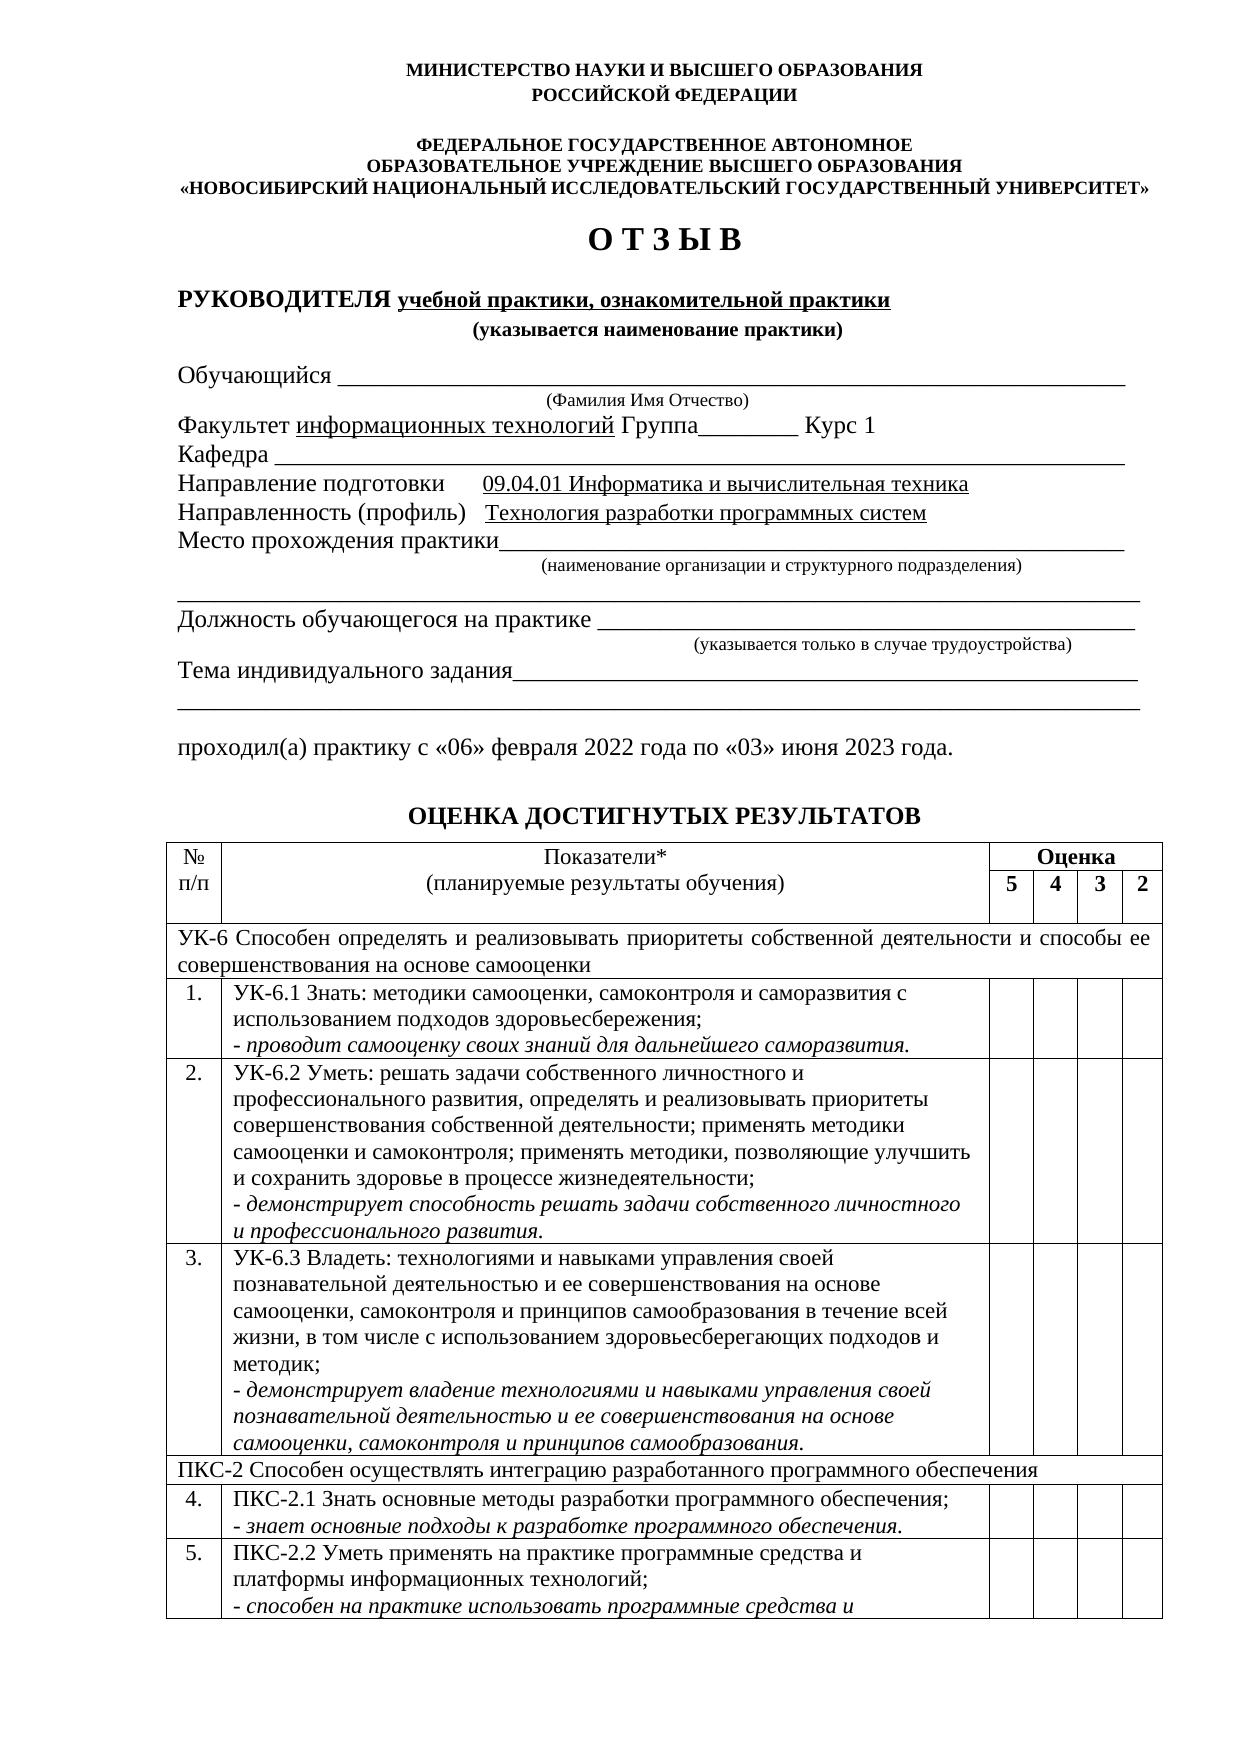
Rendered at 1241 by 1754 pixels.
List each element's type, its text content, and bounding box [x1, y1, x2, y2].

text ФЕДЕРАЛЬНОЕ Государственное Автономное [177, 133, 1152, 155]
text _____________________________________________________________________________ [177, 684, 1152, 712]
table_cell [990, 1059, 1033, 1243]
table_cell [1078, 1539, 1122, 1618]
text Факультет информационных технологий Группа________ Курс 1 [177, 411, 1152, 439]
text (указывается наименование практики) [177, 317, 1152, 341]
table_cell [1078, 979, 1122, 1058]
text Тема индивидуального задания__________________________________________________ [177, 655, 1152, 684]
table_cell 5 [990, 871, 1033, 923]
table_cell 3 [1078, 871, 1122, 923]
table_cell УК-6 Способен определять и реализовывать приоритеты собственной деятельности и способы ее совершенствования на основе самооценки [167, 924, 1162, 977]
text (наименование организации и структурного подразделения) [177, 554, 1152, 576]
table_header Показатели* (планируемые результаты обучения) [222, 843, 989, 923]
text (указывается только в случае трудоустройства) [177, 633, 1152, 655]
table_cell ПКС-2.1 Знать основные методы разработки программного обеспечения; - знает основные подходы к разработке программного обеспечения. [222, 1485, 989, 1538]
text Обучающийся _______________________________________________________________ [177, 360, 1152, 389]
table_cell [1123, 1244, 1162, 1455]
table_cell УК-6.1 Знать: методики самооценки, самоконтроля и саморазвития с использованием подходов здоровьесбережения; - проводит самооценку своих знаний для дальнейшего саморазвития. [222, 979, 989, 1058]
table_cell [1123, 1485, 1162, 1538]
table_cell 2. [167, 1059, 221, 1243]
text Направление подготовки 09.04.01 Информатика и вычислительная техника [177, 468, 1152, 497]
table_cell 3. [167, 1244, 221, 1455]
text образовательное учреждение высшего образования [177, 155, 1152, 177]
text ОЦЕНКА ДОСТИГНУТЫХ РЕЗУЛЬТАТОВ [177, 801, 1152, 829]
table_cell [1034, 979, 1077, 1058]
text Министерство науки и высшего образования [177, 59, 1152, 81]
table_cell [1078, 1059, 1122, 1243]
table_cell [1123, 1059, 1162, 1243]
table_cell 4 [1034, 871, 1077, 923]
table_cell [1034, 1244, 1077, 1455]
table_cell [1034, 1539, 1077, 1618]
table_cell [1078, 1485, 1122, 1538]
table_cell [1078, 1244, 1122, 1455]
table_cell [1123, 979, 1162, 1058]
text «новосибирский национальный исследовательский государственный университет» [177, 177, 1152, 198]
text Место прохождения практики__________________________________________________ [177, 526, 1152, 554]
text Кафедра ____________________________________________________________________ [177, 439, 1152, 468]
table_cell [990, 979, 1033, 1058]
text (Фамилия Имя Отчество) [177, 389, 1152, 411]
table_cell [990, 1244, 1033, 1455]
table_cell [1034, 1485, 1077, 1538]
text О Т З Ы В [177, 219, 1152, 257]
text проходил(а) практику с «06» февраля 2022 года по «03» июня 2023 года. [177, 732, 1152, 760]
table_cell [1034, 1059, 1077, 1243]
table_header Оценка [990, 843, 1162, 869]
text Должность обучающегося на практике ___________________________________________ [177, 604, 1152, 633]
table_cell [990, 1485, 1033, 1538]
table_cell УК-6.3 Владеть: технологиями и навыками управления своей познавательной деятельностью и ее совершенствования на основе самооценки, самоконтроля и принципов самообразования в течение всей жизни, в том числе с использованием здоровьесберегающих подходов и методик; - демонстрирует владение технологиями и навыками управления своей познавательной деятельностью и ее совершенствования на основе самооценки, самоконтроля и принципов самообразования. [222, 1244, 989, 1455]
text Российской Федерации [177, 84, 1152, 106]
text _____________________________________________________________________________ [177, 576, 1152, 604]
table_header № п/п [167, 843, 221, 923]
table_cell ПКС-2 Способен осуществлять интеграцию разработанного программного обеспечения [167, 1456, 1162, 1484]
text Направленность (профиль) Технология разработки программных систем [177, 497, 1152, 526]
table_cell [1123, 1539, 1162, 1618]
table_cell 1. [167, 979, 221, 1058]
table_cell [222, 1539, 989, 1618]
table_cell 4. [167, 1485, 221, 1538]
table_cell УК-6.2 Уметь: решать задачи собственного личностного и профессионального развития, определять и реализовывать приоритеты совершенствования собственной деятельности; применять методики самооценки и самоконтроля; применять методики, позволяющие улучшить и сохранить здоровье в процессе жизнедеятельности; - демонстрирует способность решать задачи собственного личностного и профессионального развития. [222, 1059, 989, 1243]
text РУКОВОДИТЕЛЯ учебной практики, ознакомительной практики [177, 284, 1152, 313]
table_cell 2 [1123, 871, 1162, 923]
table_cell [990, 1539, 1033, 1618]
table_cell 5. [167, 1539, 221, 1618]
